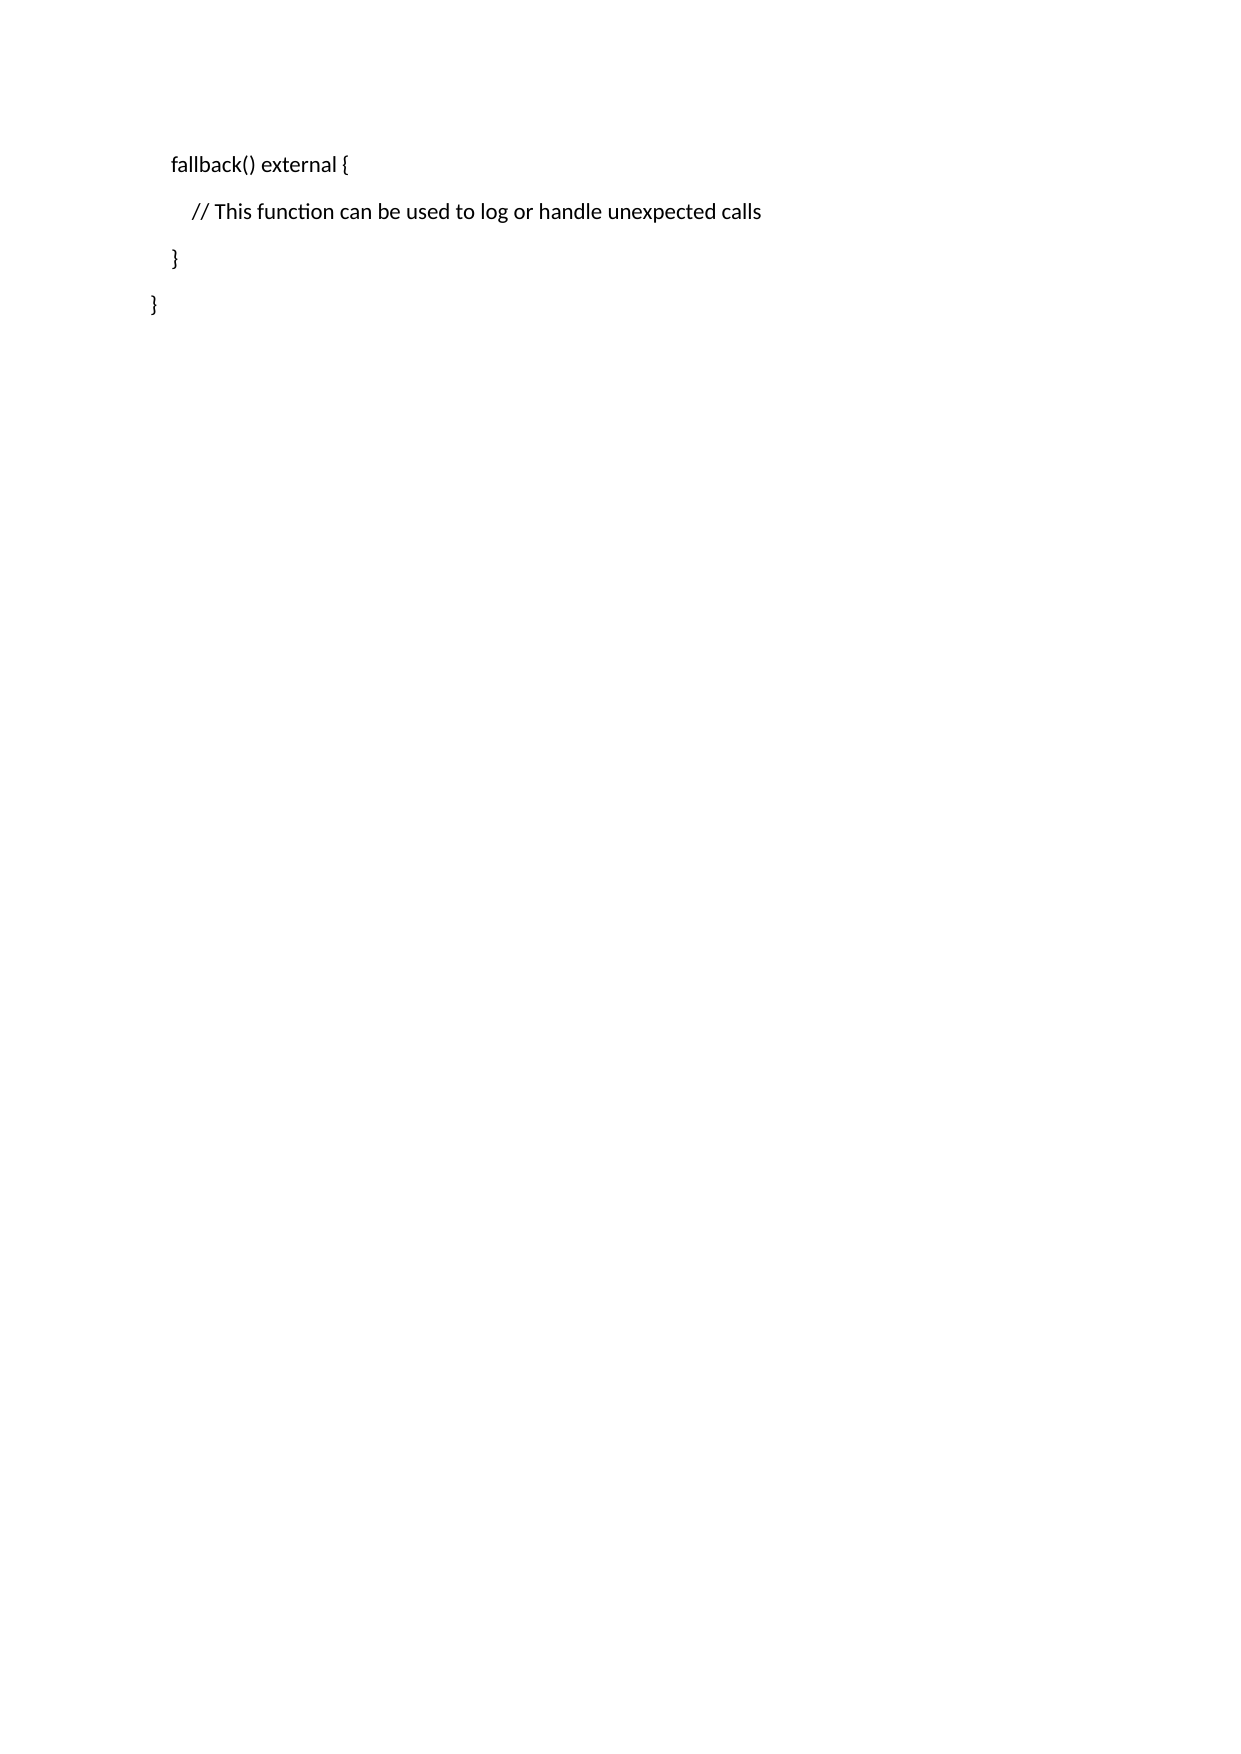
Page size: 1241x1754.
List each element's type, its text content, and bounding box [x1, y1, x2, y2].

text // This function can be used to log or handle unexpected calls [150, 197, 1090, 225]
text } [150, 244, 1090, 272]
text fallback() external { [150, 150, 1090, 178]
text } [150, 291, 1090, 319]
